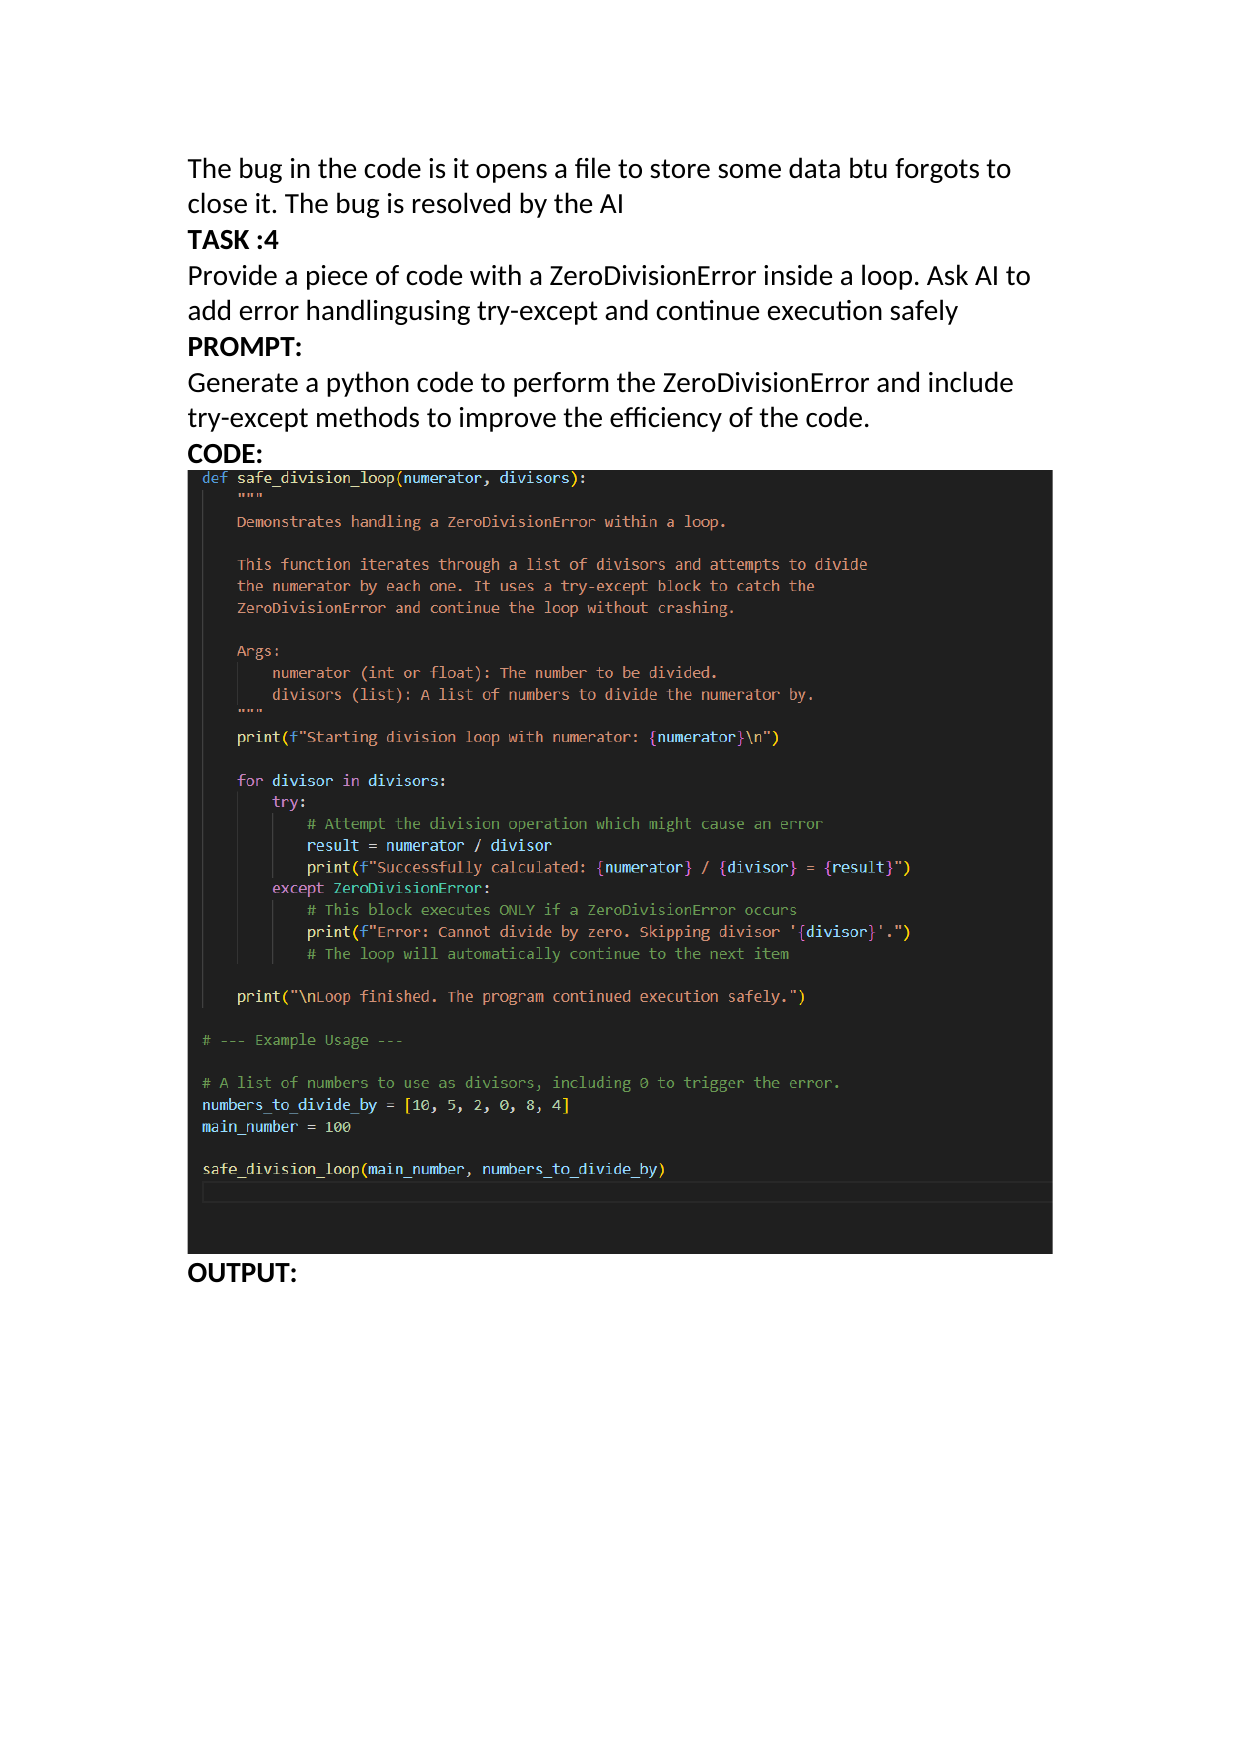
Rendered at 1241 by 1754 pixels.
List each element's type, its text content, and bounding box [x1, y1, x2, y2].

text CODE: [187, 435, 1053, 470]
text Provide a piece of code with a ZeroDivisionError inside a loop. Ask AI to add error handlingusing try-except and continue execution safely [187, 257, 1053, 328]
text OUTPUT: [187, 1254, 1053, 1290]
text TASK :4 [187, 221, 1053, 257]
picture [187, 470, 1053, 1254]
text Generate a python code to perform the ZeroDivisionError and include try-except methods to improve the efficiency of the code. [187, 364, 1053, 435]
text PROMPT: [187, 328, 1053, 364]
text The bug in the code is it opens a file to store some data btu forgots to close it. The bug is resolved by the AI [187, 150, 1053, 221]
